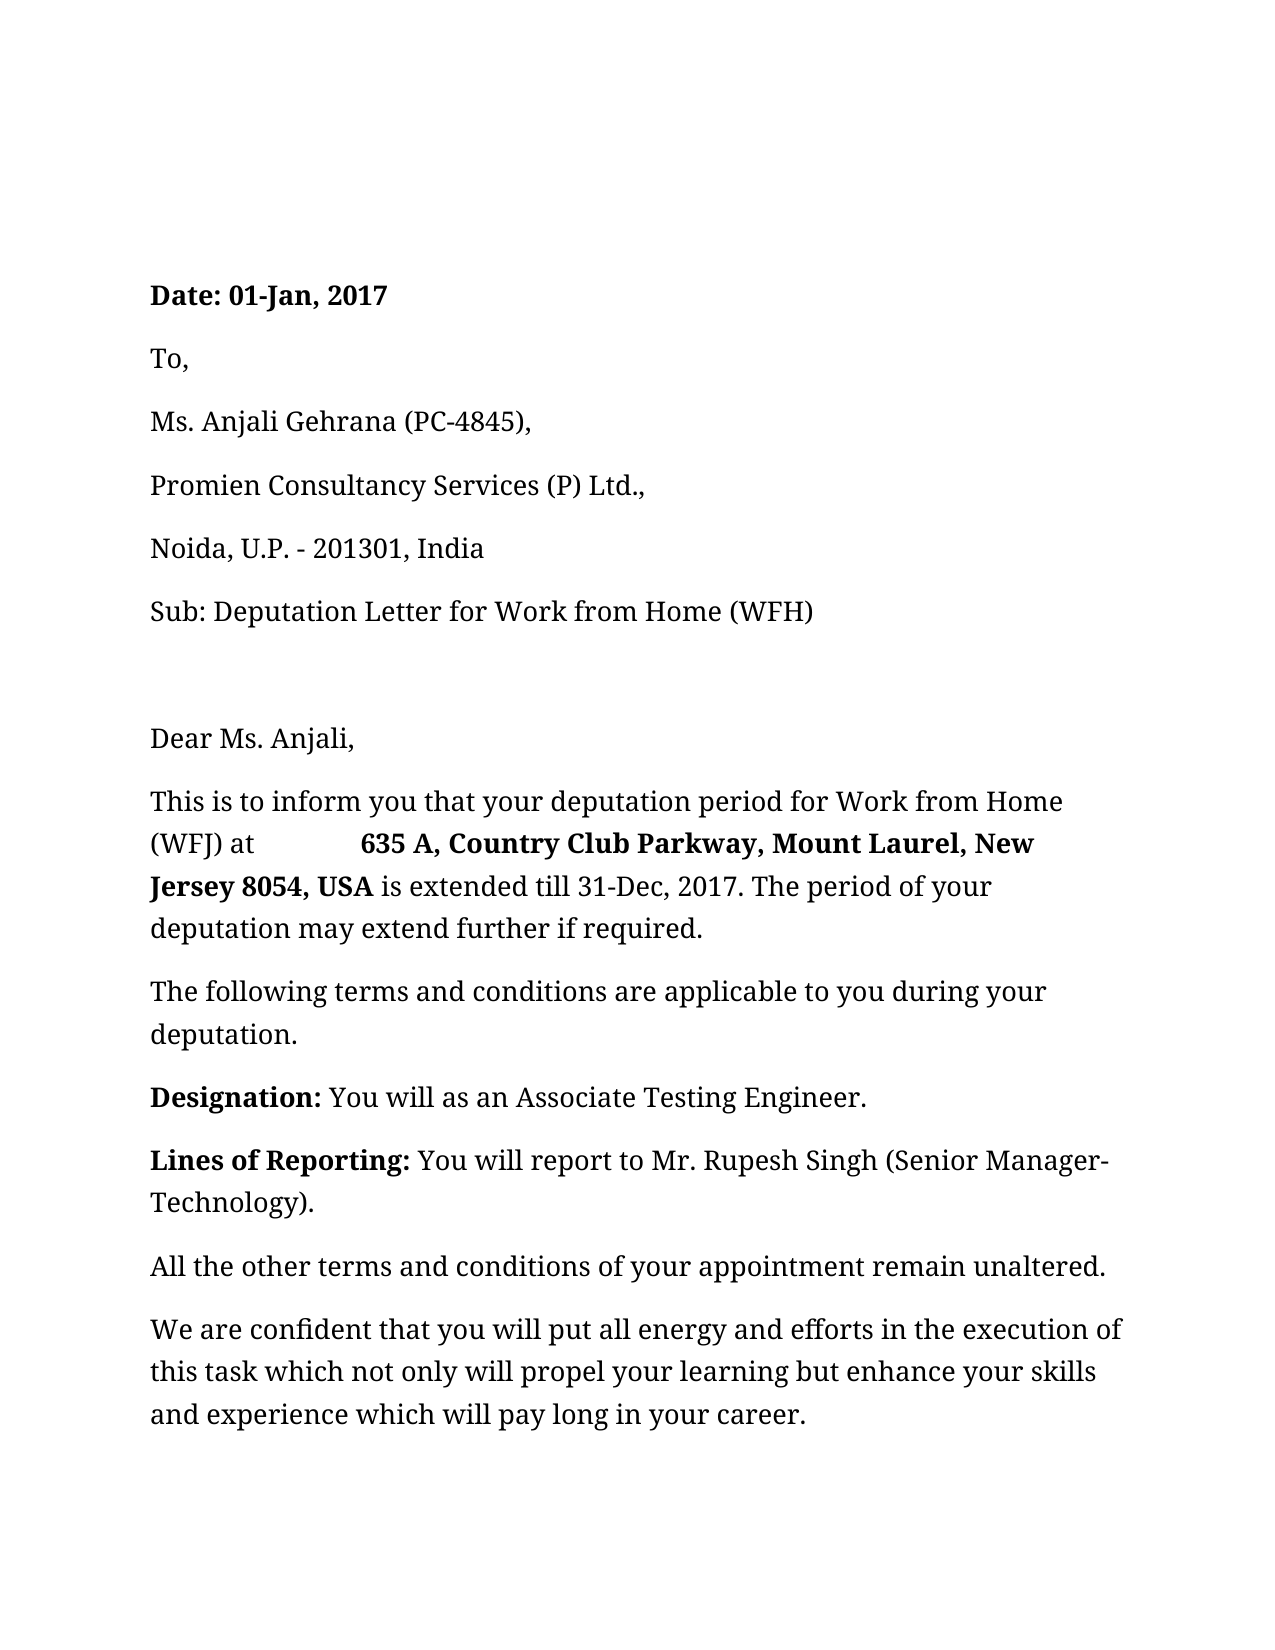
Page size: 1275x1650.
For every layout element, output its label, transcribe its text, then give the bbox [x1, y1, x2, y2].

text Noida, U.P. - 201301, India [150, 529, 1125, 566]
text Lines of Reporting: You will report to Mr. Rupesh Singh (Senior Manager-Technology). [150, 1142, 1125, 1221]
text The following terms and conditions are applicable to you during your deputation. [150, 973, 1125, 1052]
text Designation: You will as an Associate Testing Engineer. [150, 1078, 1125, 1115]
text We are confident that you will put all energy and efforts in the execution of this task which not only will propel your learning but enhance your skills and experience which will pay long in your career. [150, 1310, 1125, 1432]
text Promien Consultancy Services (P) Ltd., [150, 466, 1125, 503]
text Date: 01-Jan, 2017 [150, 276, 1125, 313]
text This is to inform you that your deputation period for Work from Home (WFJ) at 635 A, Country Club Parkway, Mount Laurel, New Jersey 8054, USA is extended till 31-Dec, 2017. The period of your deputation may extend further if required. [150, 782, 1125, 946]
text Ms. Anjali Gehrana (PC-4845), [150, 403, 1125, 440]
text Dear Ms. Anjali, [150, 719, 1125, 756]
text Sub: Deputation Letter for Work from Home (WFH) [150, 593, 1125, 629]
text To, [150, 340, 1125, 377]
text All the other terms and conditions of your appointment remain unaltered. [150, 1247, 1125, 1284]
